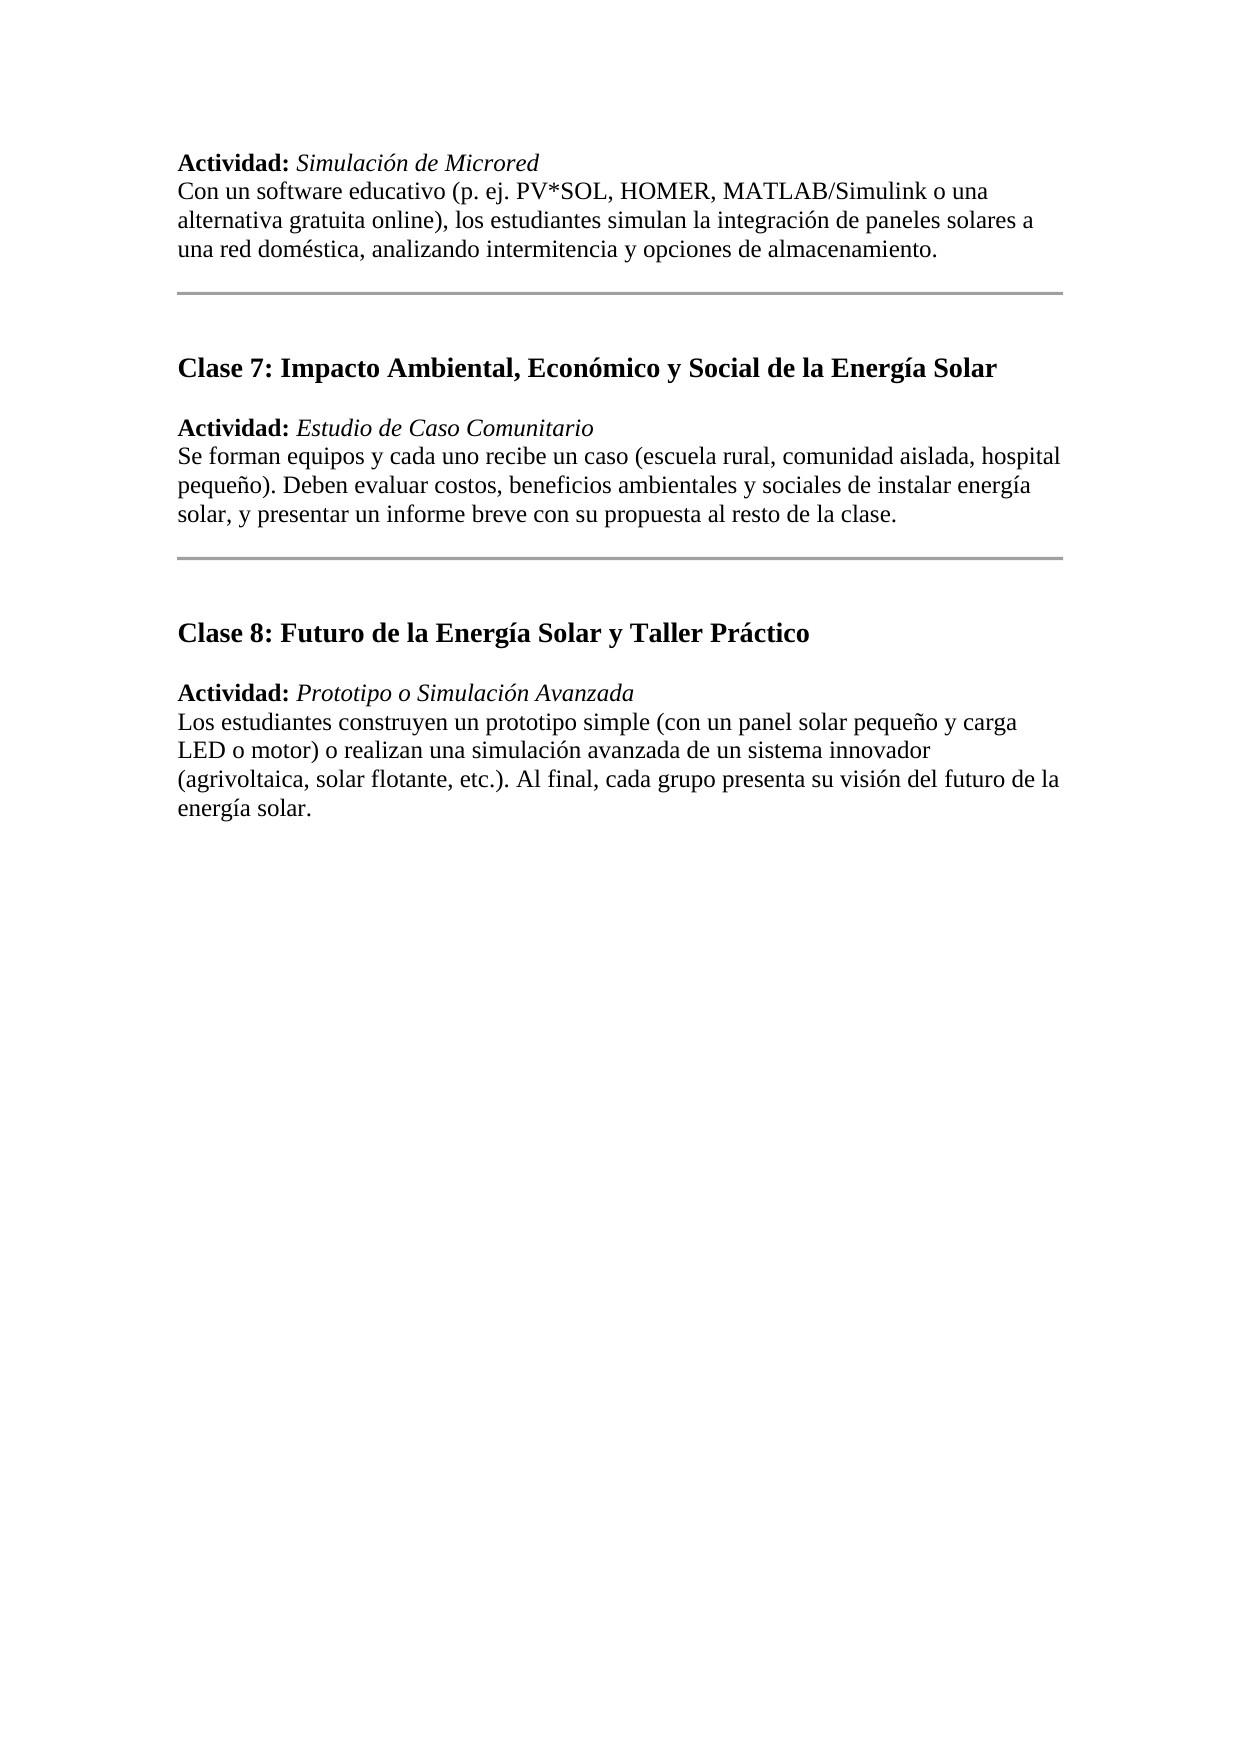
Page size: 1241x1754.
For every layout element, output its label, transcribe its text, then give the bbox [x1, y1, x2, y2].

text Actividad: Prototipo o Simulación Avanzada Los estudiantes construyen un prototipo simple (con un panel solar pequeño y carga LED o motor) o realizan una simulación avanzada de un sistema innovador (agrivoltaica, solar flotante, etc.). Al final, cada grupo presenta su visión del futuro de la energía solar. [177, 678, 1063, 822]
subtitle Clase 8: Futuro de la Energía Solar y Taller Práctico [177, 616, 1063, 649]
text Actividad: Estudio de Caso Comunitario Se forman equipos y cada uno recibe un caso (escuela rural, comunidad aislada, hospital pequeño). Deben evaluar costos, beneficios ambientales y sociales de instalar energía solar, y presentar un informe breve con su propuesta al resto de la clase. [177, 413, 1063, 528]
text Actividad: Simulación de Microred Con un software educativo (p. ej. PV*SOL, HOMER, MATLAB/Simulink o una alternativa gratuita online), los estudiantes simulan la integración de paneles solares a una red doméstica, analizando intermitencia y opciones de almacenamiento. [177, 148, 1063, 263]
subtitle Clase 7: Impacto Ambiental, Económico y Social de la Energía Solar [177, 351, 1063, 383]
